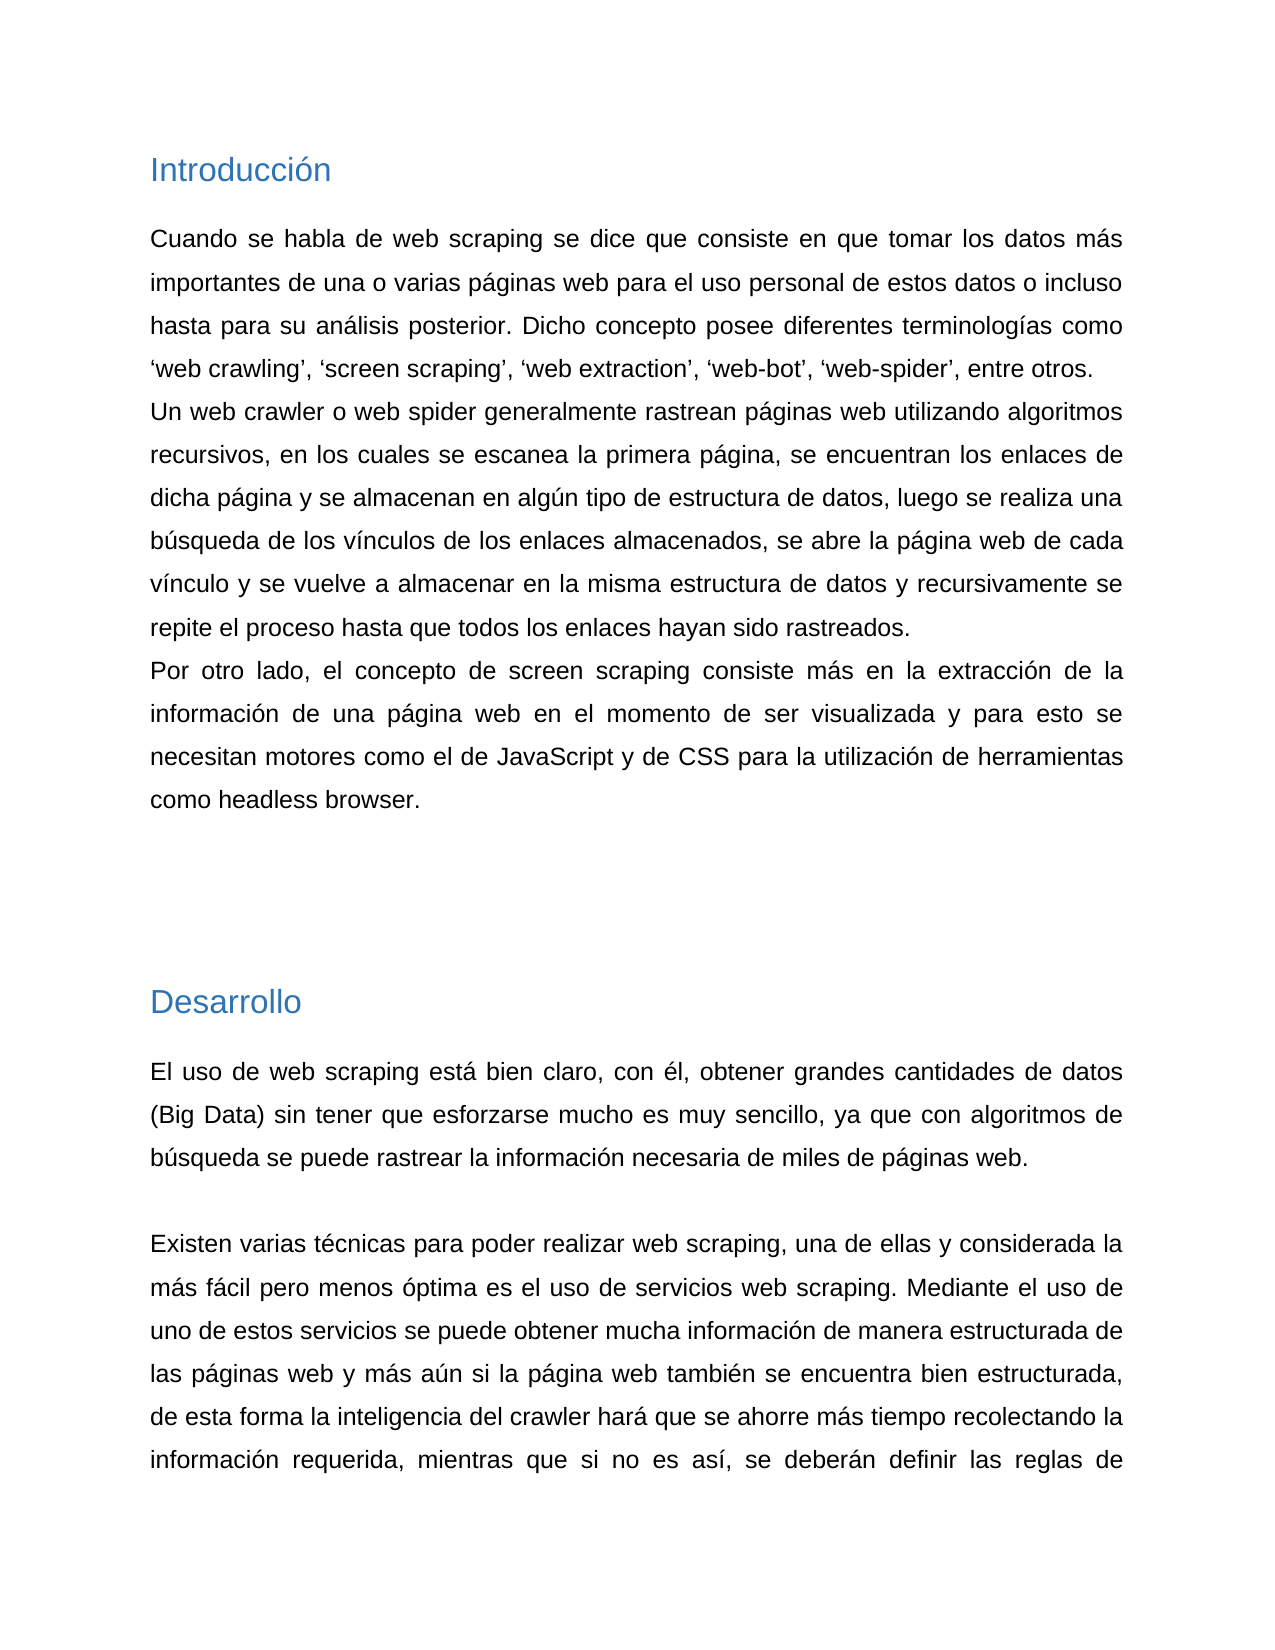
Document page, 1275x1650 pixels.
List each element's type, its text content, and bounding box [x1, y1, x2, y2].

subtitle Desarrollo [150, 982, 1125, 1021]
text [150, 1229, 1125, 1474]
text El uso de web scraping está bien claro, con él, obtener grandes cantidades de datos (Big Data) sin tener que esforzarse mucho es muy sencillo, ya que con algoritmos de búsqueda se puede rastrear la información necesaria de miles de páginas web. [150, 1057, 1125, 1172]
text Un web crawler o web spider generalmente rastrean páginas web utilizando algoritmos recursivos, en los cuales se escanea la primera página, se encuentran los enlaces de dicha página y se almacenan en algún tipo de estructura de datos, luego se realiza una búsqueda de los vínculos de los enlaces almacenados, se abre la página web de cada vínculo y se vuelve a almacenar en la misma estructura de datos y recursivamente se repite el proceso hasta que todos los enlaces hayan sido rastreados. [150, 397, 1125, 641]
text Cuando se habla de web scraping se dice que consiste en que tomar los datos más importantes de una o varias páginas web para el uso personal de estos datos o incluso hasta para su análisis posterior. Dicho concepto posee diferentes terminologías como ‘web crawling’, ‘screen scraping’, ‘web extraction’, ‘web-bot’, ‘web-spider’, entre otros. [150, 224, 1125, 382]
text Por otro lado, el concepto de screen scraping consiste más en la extracción de la información de una página web en el momento de ser visualizada y para esto se necesitan motores como el de JavaScript y de CSS para la utilización de herramientas como headless browser. [150, 656, 1125, 814]
subtitle Introducción [150, 150, 1125, 188]
